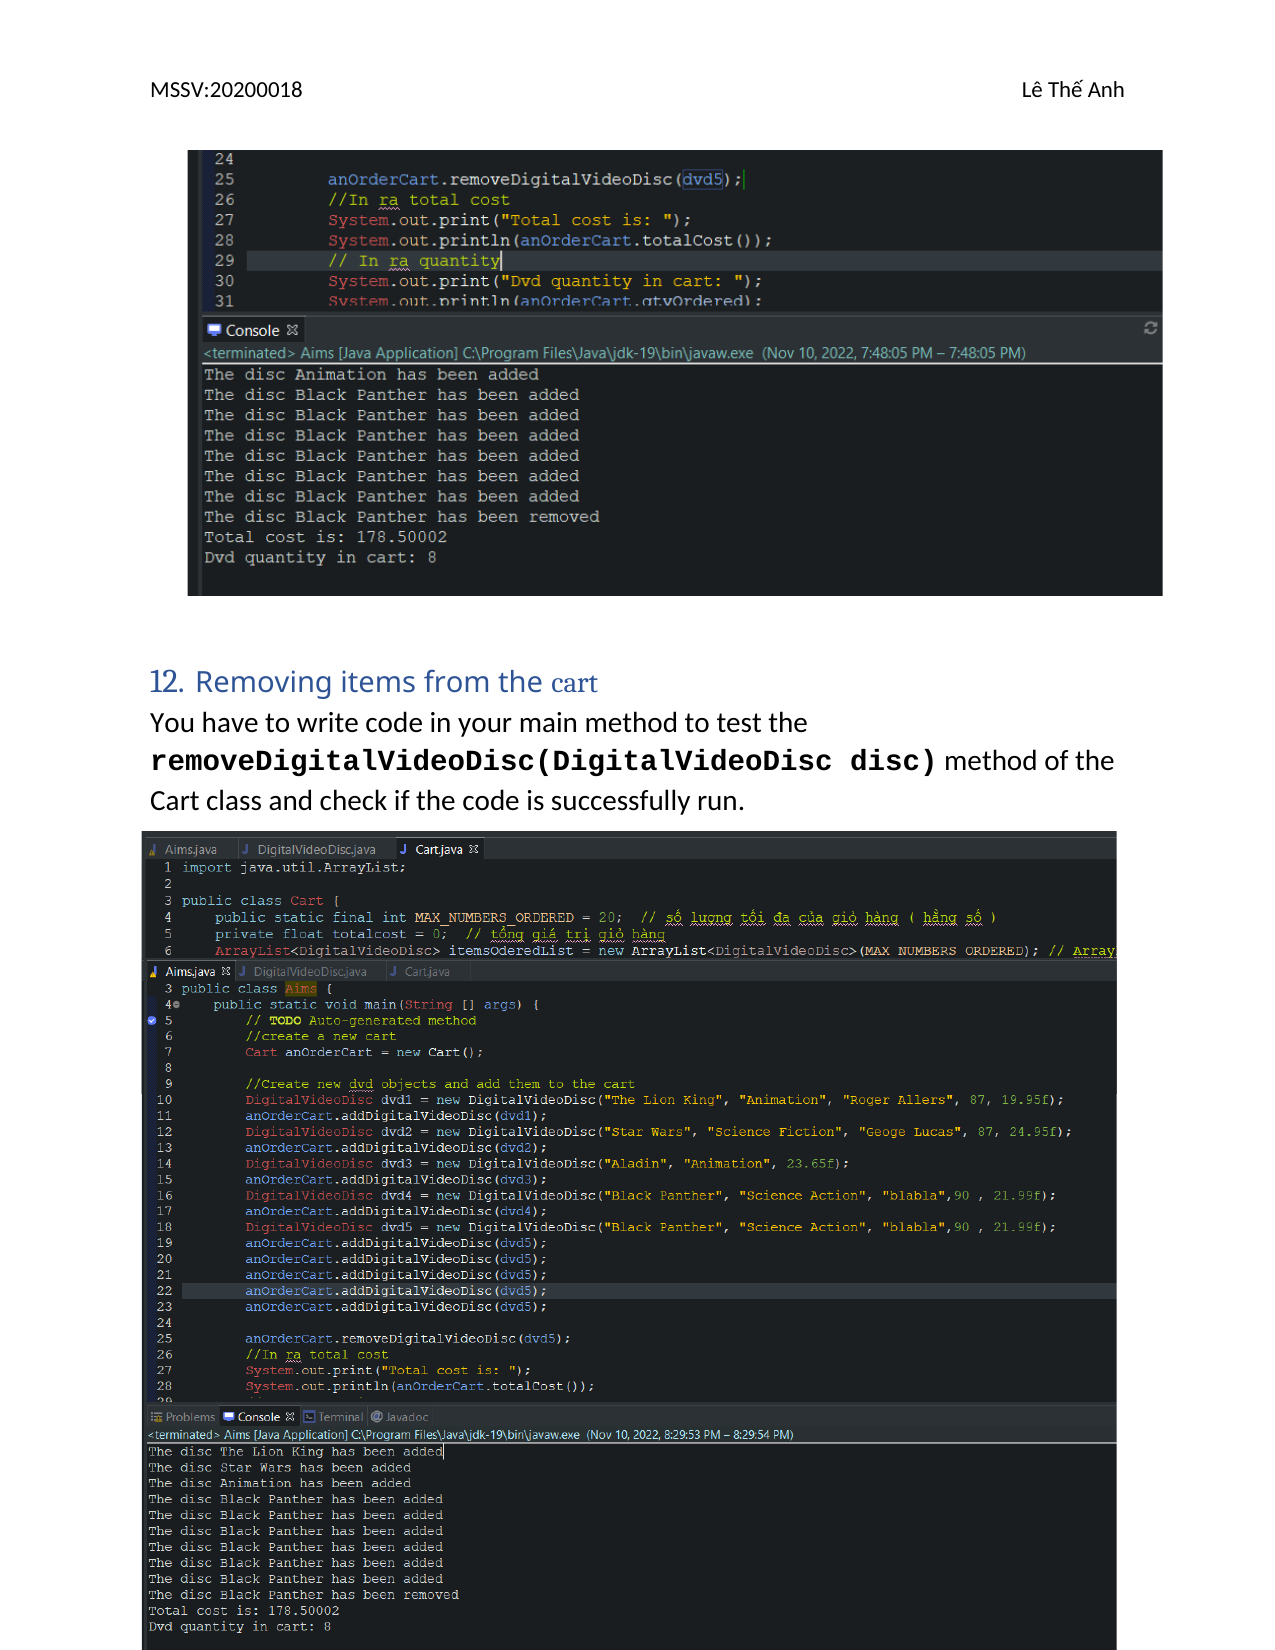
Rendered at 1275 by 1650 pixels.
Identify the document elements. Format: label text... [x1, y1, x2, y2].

text You have to write code in your main method to test the removeDigitalVideoDisc(DigitalVideoDisc disc) method of the Cart class and check if the code is successfully run. [150, 704, 1125, 818]
picture [187, 150, 1163, 596]
picture [141, 831, 1117, 1650]
subtitle Removing items from the cart [150, 661, 1125, 701]
